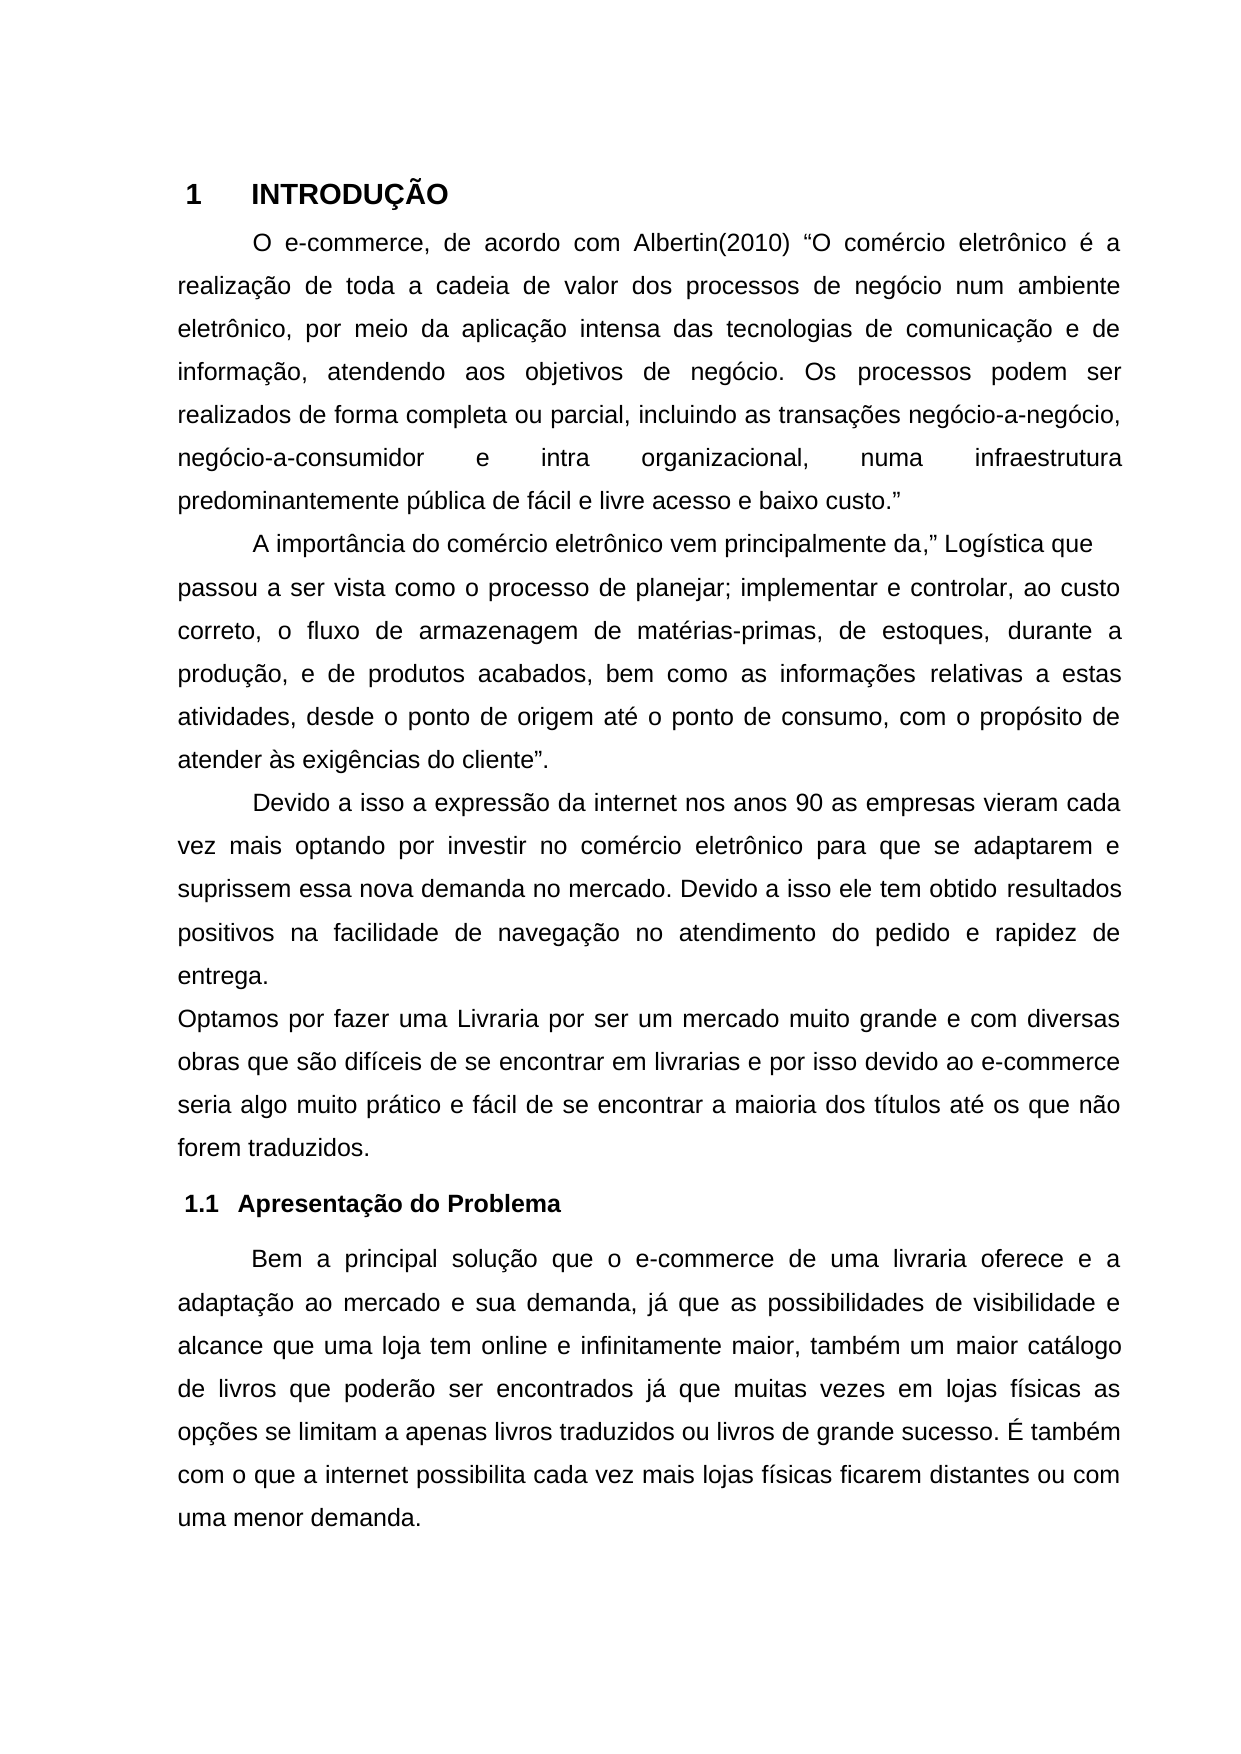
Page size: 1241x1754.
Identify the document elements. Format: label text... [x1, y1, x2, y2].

subtitle INTRODUÇÃO [177, 177, 1122, 211]
text Bem a principal solução que o e-commerce de uma livraria oferece e a adaptação ao mercado e sua demanda, já que as possibilidades de visibilidade e alcance que uma loja tem online e infinitamente maior, também um maior catálogo de livros que poderão ser encontrados já que muitas vezes em lojas físicas as opções se limitam a apenas livros traduzidos ou livros de grande sucesso. É também com o que a internet possibilita cada vez mais lojas físicas ficarem distantes ou com uma menor demanda. [177, 1244, 1122, 1532]
text Devido a isso a expressão da internet nos anos 90 as empresas vieram cada vez mais optando por investir no comércio eletrônico para que se adaptarem e suprissem essa nova demanda no mercado. Devido a isso ele tem obtido resultados positivos na facilidade de navegação no atendimento do pedido e rapidez de entrega. [177, 788, 1122, 989]
text O e-commerce, de acordo com Albertin(2010) “O comércio eletrônico é a realização de toda a cadeia de valor dos processos de negócio num ambiente eletrônico, por meio da aplicação intensa das tecnologias de comunicação e de informação, atendendo aos objetivos de negócio. Os processos podem ser realizados de forma completa ou parcial, incluindo as transações negócio-a-negócio, negócio-a-consumidor e intra organizacional, numa infraestrutura predominantemente pública de fácil e livre acesso e baixo custo.” [177, 227, 1122, 515]
text A importância do comércio eletrônico vem principalmente da,” Logística que [177, 529, 1122, 558]
subtitle Apresentação do Problema [177, 1189, 1122, 1217]
text passou a ser vista como o processo de planejar; implementar e controlar, ao custo correto, o fluxo de armazenagem de matérias-primas, de estoques, durante a produção, e de produtos acabados, bem como as informações relativas a estas atividades, desde o ponto de origem até o ponto de consumo, com o propósito de atender às exigências do cliente”. [177, 572, 1122, 774]
text Optamos por fazer uma Livraria por ser um mercado muito grande e com diversas obras que são difíceis de se encontrar em livrarias e por isso devido ao e-commerce seria algo muito prático e fácil de se encontrar a maioria dos títulos até os que não forem traduzidos. [177, 1004, 1122, 1162]
